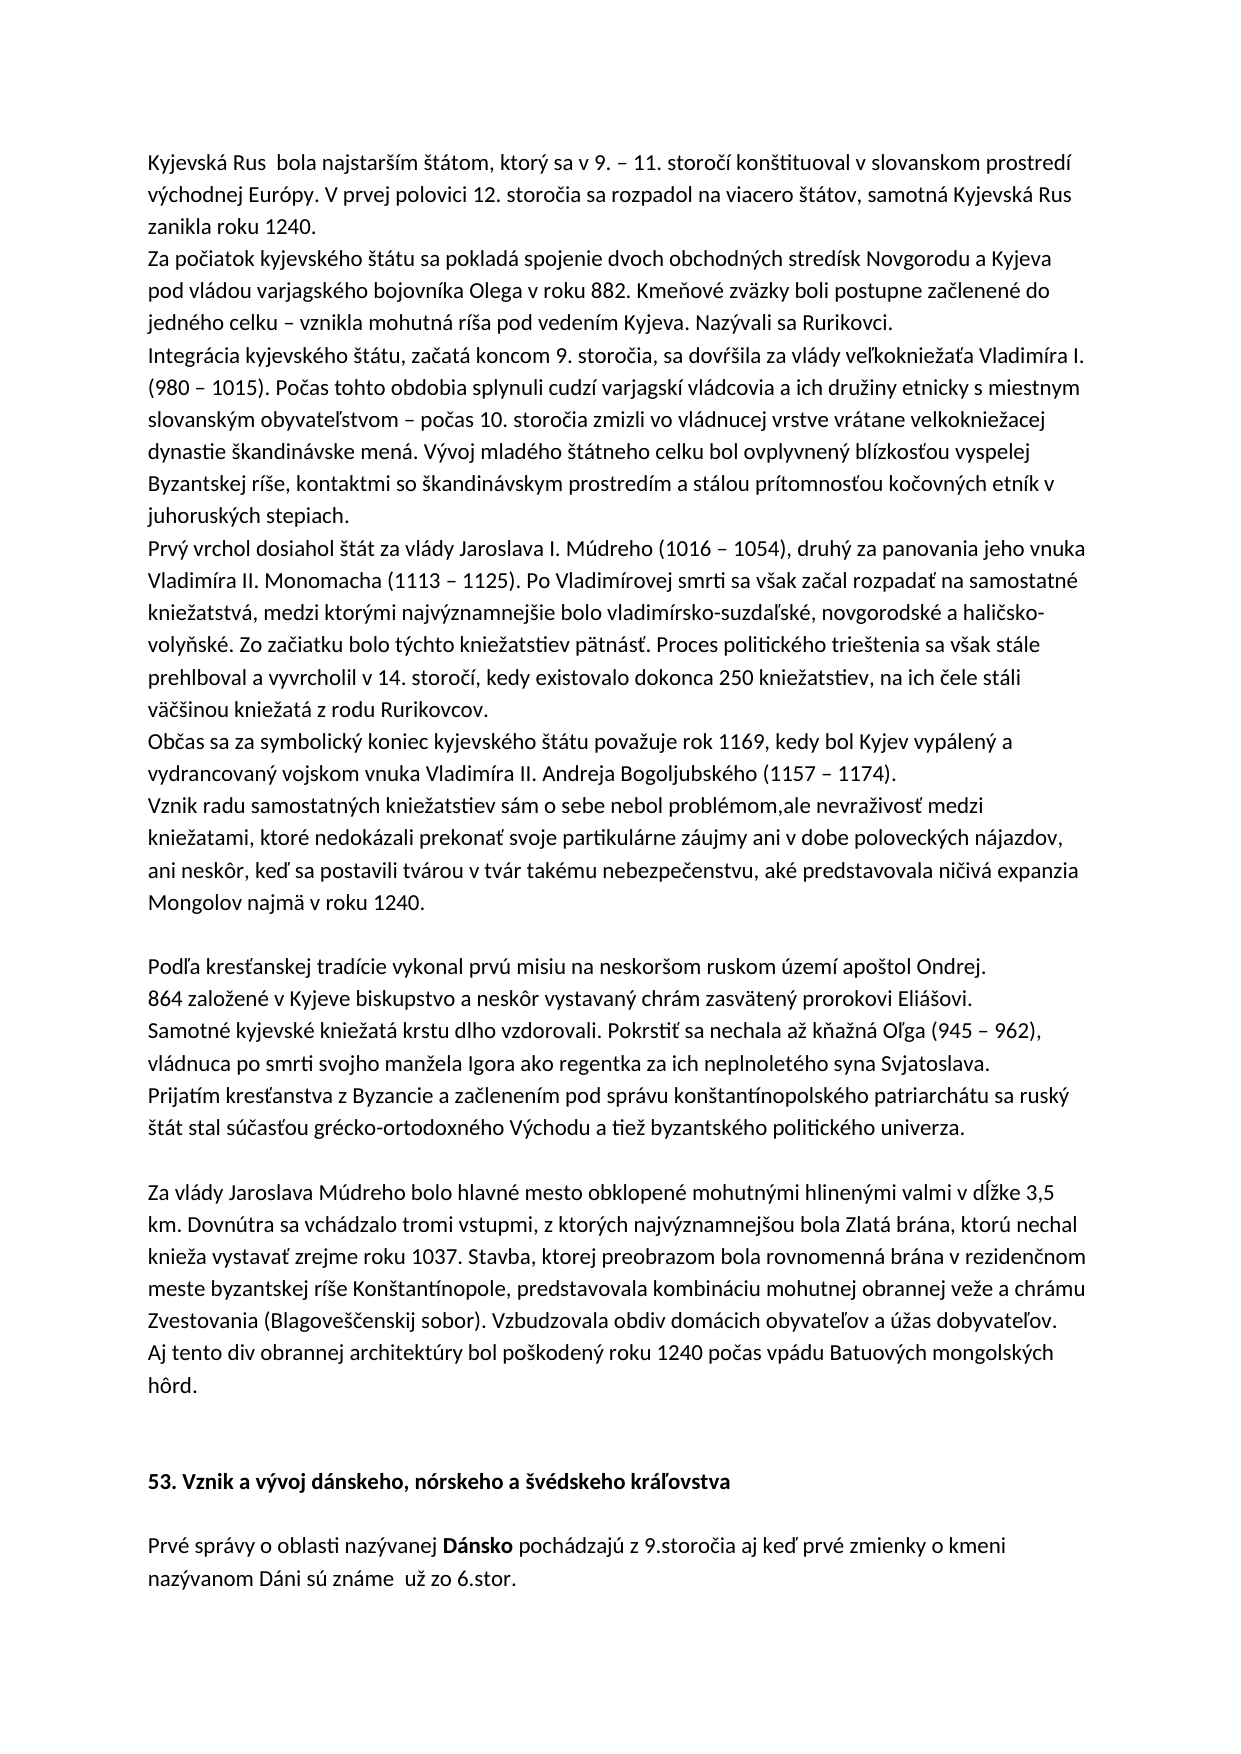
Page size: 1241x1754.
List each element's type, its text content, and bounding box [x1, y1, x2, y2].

text Integrácia kyjevského štátu, začatá koncom 9. storočia, sa dovŕšila za vlády veľkokniežaťa Vladimíra I. (980 – 1015). Počas tohto obdobia splynuli cudzí varjagskí vládcovia a ich družiny etnicky s miestnym slovanským obyvateľstvom – počas 10. storočia zmizli vo vládnucej vrstve vrátane velkokniežacej dynastie škandinávske mená. Vývoj mladého štátneho celku bol ovplyvnený blízkosťou vyspelej Byzantskej ríše, kontaktmi so škandinávskym prostredím a stálou prítomnosťou kočovných etník v juhoruských stepiach. [148, 341, 1093, 530]
text Za počiatok kyjevského štátu sa pokladá spojenie dvoch obchodných stredísk Novgorodu a Kyjeva pod vládou varjagského bojovníka Olega v roku 882. Kmeňové zväzky boli postupne začlenené do jedného celku – vznikla mohutná ríša pod vedením Kyjeva. Nazývali sa Rurikovci. [148, 244, 1093, 337]
text 864 založené v Kyjeve biskupstvo a neskôr vystavaný chrám zasvätený prorokovi Eliášovi. [148, 984, 1093, 1012]
text Samotné kyjevské kniežatá krstu dlho vzdorovali. Pokrstiť sa nechala až kňažná Oľga (945 – 962), vládnuca po smrti svojho manžela Igora ako regentka za ich neplnoletého syna Svjatoslava. [148, 1017, 1093, 1077]
text Prvé správy o oblasti nazývanej Dánsko pochádzajú z 9.storočia aj keď prvé zmienky o kmeni nazývanom Dáni sú známe už zo 6.stor. [148, 1532, 1093, 1592]
text Občas sa za symbolický koniec kyjevského štátu považuje rok 1169, kedy bol Kyjev vypálený a vydrancovaný vojskom vnuka Vladimíra II. Andreja Bogoljubského (1157 – 1174). [148, 727, 1093, 787]
text Podľa kresťanskej tradície vykonal prvú misiu na neskoršom ruskom území apoštol Ondrej. [148, 952, 1093, 980]
text Za vlády Jaroslava Múdreho bolo hlavné mesto obklopené mohutnými hlinenými valmi v dĺžke 3,5 km. Dovnútra sa vchádzalo tromi vstupmi, z ktorých najvýznamnejšou bola Zlatá brána, ktorú nechal knieža vystavať zrejme roku 1037. Stavba, ktorej preobrazom bola rovnomenná brána v rezidenčnom meste byzantskej ríše Konštantínopole, predstavovala kombináciu mohutnej obrannej veže a chrámu Zvestovania (Blagoveščenskij sobor). Vzbudzovala obdiv domácich obyvateľov a úžas dobyvateľov. [148, 1178, 1093, 1334]
text 53. Vznik a vývoj dánskeho, nórskeho a švédskeho kráľovstva [148, 1467, 1093, 1495]
text Kyjevská Rus bola najstarším štátom, ktorý sa v 9. – 11. storočí konštituoval v slovanskom prostredí východnej Európy. V prvej polovici 12. storočia sa rozpadol na viacero štátov, samotná Kyjevská Rus zanikla roku 1240. [148, 148, 1093, 240]
text Prijatím kresťanstva z Byzancie a začlenením pod správu konštantínopolského patriarchátu sa ruský štát stal súčasťou grécko-ortodoxného Východu a tiež byzantského politického univerza. [148, 1081, 1093, 1141]
text Vznik radu samostatných kniežatstiev sám o sebe nebol problémom,ale nevraživosť medzi kniežatami, ktoré nedokázali prekonať svoje partikulárne záujmy ani v dobe poloveckých nájazdov, ani neskôr, keď sa postavili tvárou v tvár takému nebezpečenstvu, aké predstavovala ničivá expanzia Mongolov najmä v roku 1240. [148, 791, 1093, 916]
text Prvý vrchol dosiahol štát za vlády Jaroslava I. Múdreho (1016 – 1054), druhý za panovania jeho vnuka Vladimíra II. Monomacha (1113 – 1125). Po Vladimírovej smrti sa však začal rozpadať na samostatné kniežatstvá, medzi ktorými najvýznamnejšie bolo vladimírsko-suzdaľské, novgorodské a haličsko-volyňské. Zo začiatku bolo týchto kniežatstiev pätnásť. Proces politického trieštenia sa však stále prehlboval a vyvrcholil v 14. storočí, kedy existovalo dokonca 250 kniežatstiev, na ich čele stáli väčšinou kniežatá z rodu Rurikovcov. [148, 534, 1093, 723]
text Aj tento div obrannej architektúry bol poškodený roku 1240 počas vpádu Batuových mongolských hôrd. [148, 1338, 1093, 1399]
